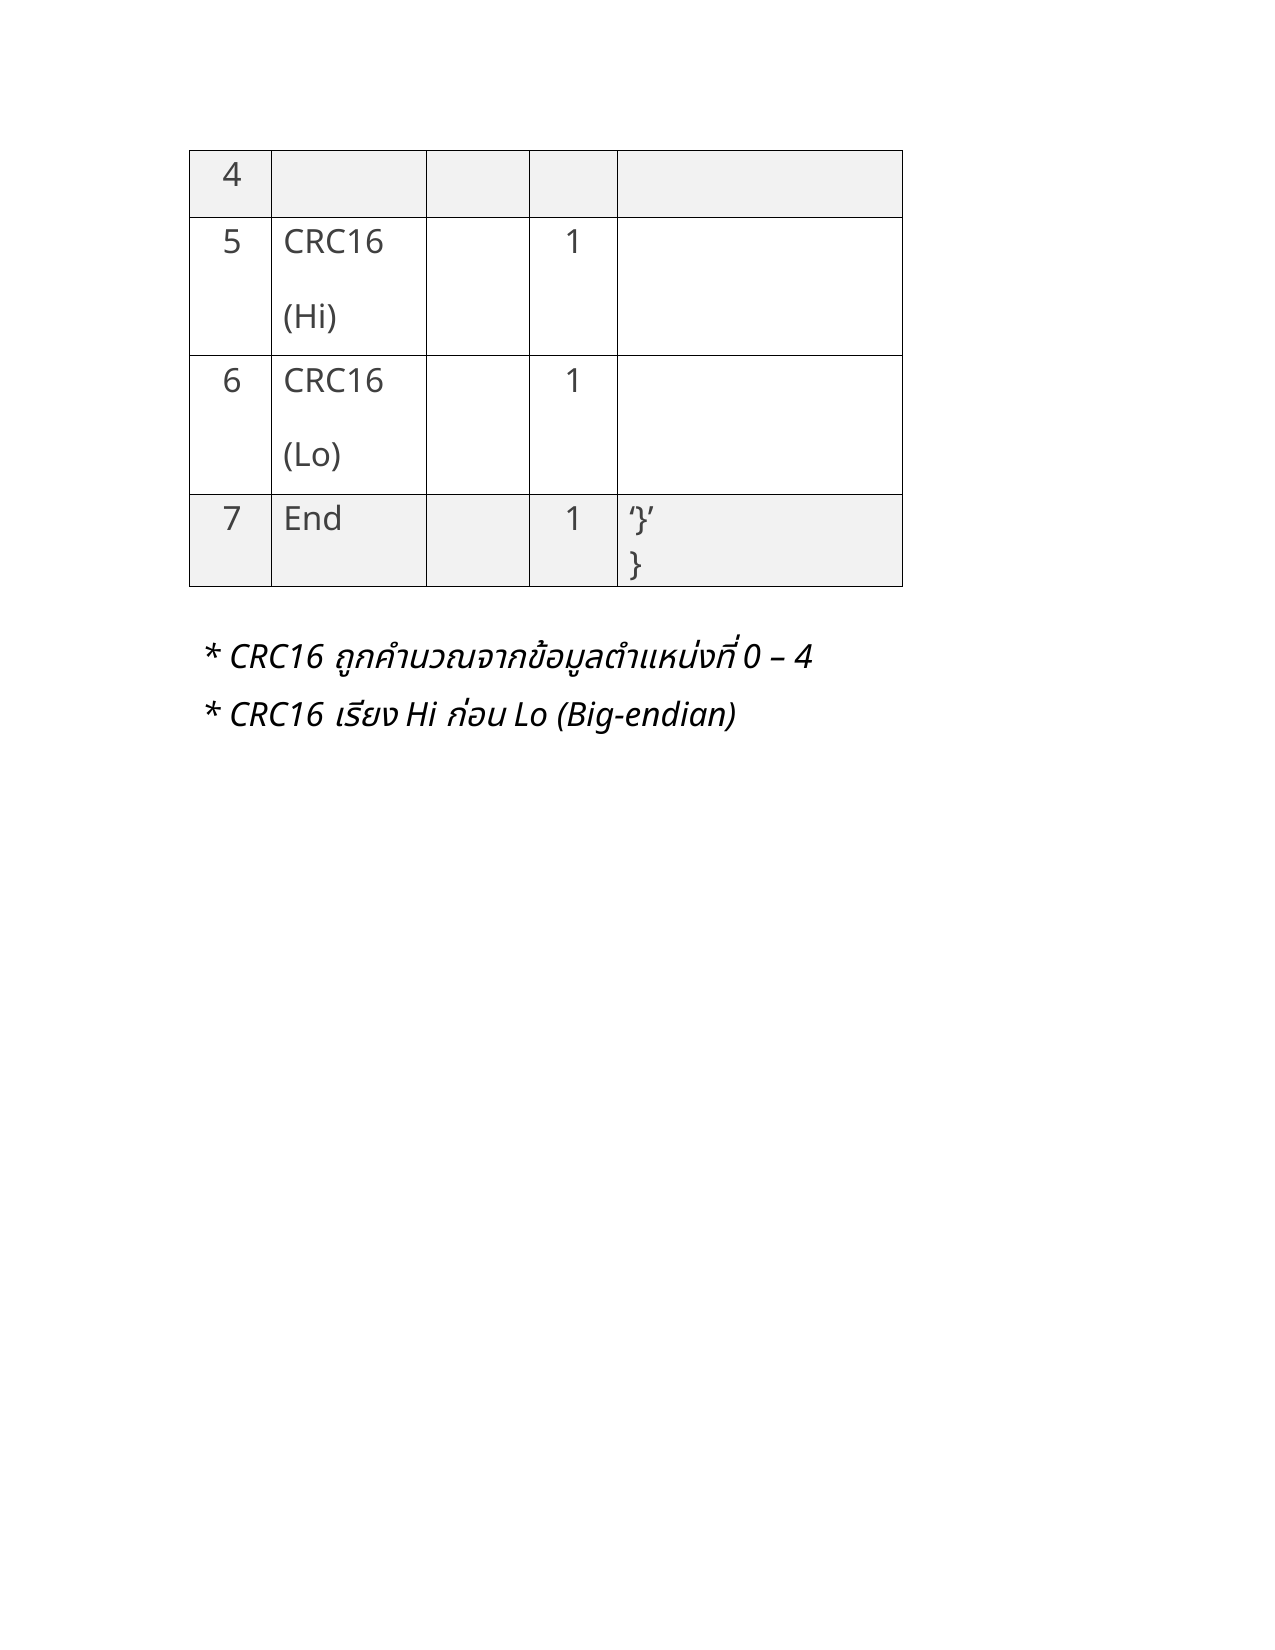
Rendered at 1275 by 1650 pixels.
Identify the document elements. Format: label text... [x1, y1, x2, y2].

table_cell 1 [530, 356, 617, 494]
table_cell [618, 356, 902, 494]
table_cell [427, 218, 529, 355]
table_cell [618, 218, 902, 355]
table_cell End [272, 495, 426, 586]
table_cell CRC16 (Lo) [272, 356, 426, 494]
table_cell ‘}’ } [618, 495, 902, 586]
table_cell 1 [530, 495, 617, 586]
table_cell 1 [530, 218, 617, 355]
table_cell 7 [190, 495, 271, 586]
table_cell CRC16 (Hi) [272, 218, 426, 355]
table_cell 6 [190, 356, 271, 494]
text * CRC16 ถูกคำนวณจากข้อมูลตำแหน่งที่ 0 – 4 [150, 633, 1125, 684]
table_cell 2 – 4 [190, 151, 271, 217]
table_cell [427, 151, 529, 217]
text * CRC16 เรียง Hi ก่อน Lo (Big-endian) [150, 691, 1125, 742]
table_cell [618, 151, 902, 217]
table_cell Data [272, 151, 426, 217]
table_cell [427, 495, 529, 586]
table_cell [427, 356, 529, 494]
table_cell 3 [530, 151, 617, 217]
table_cell 5 [190, 218, 271, 355]
